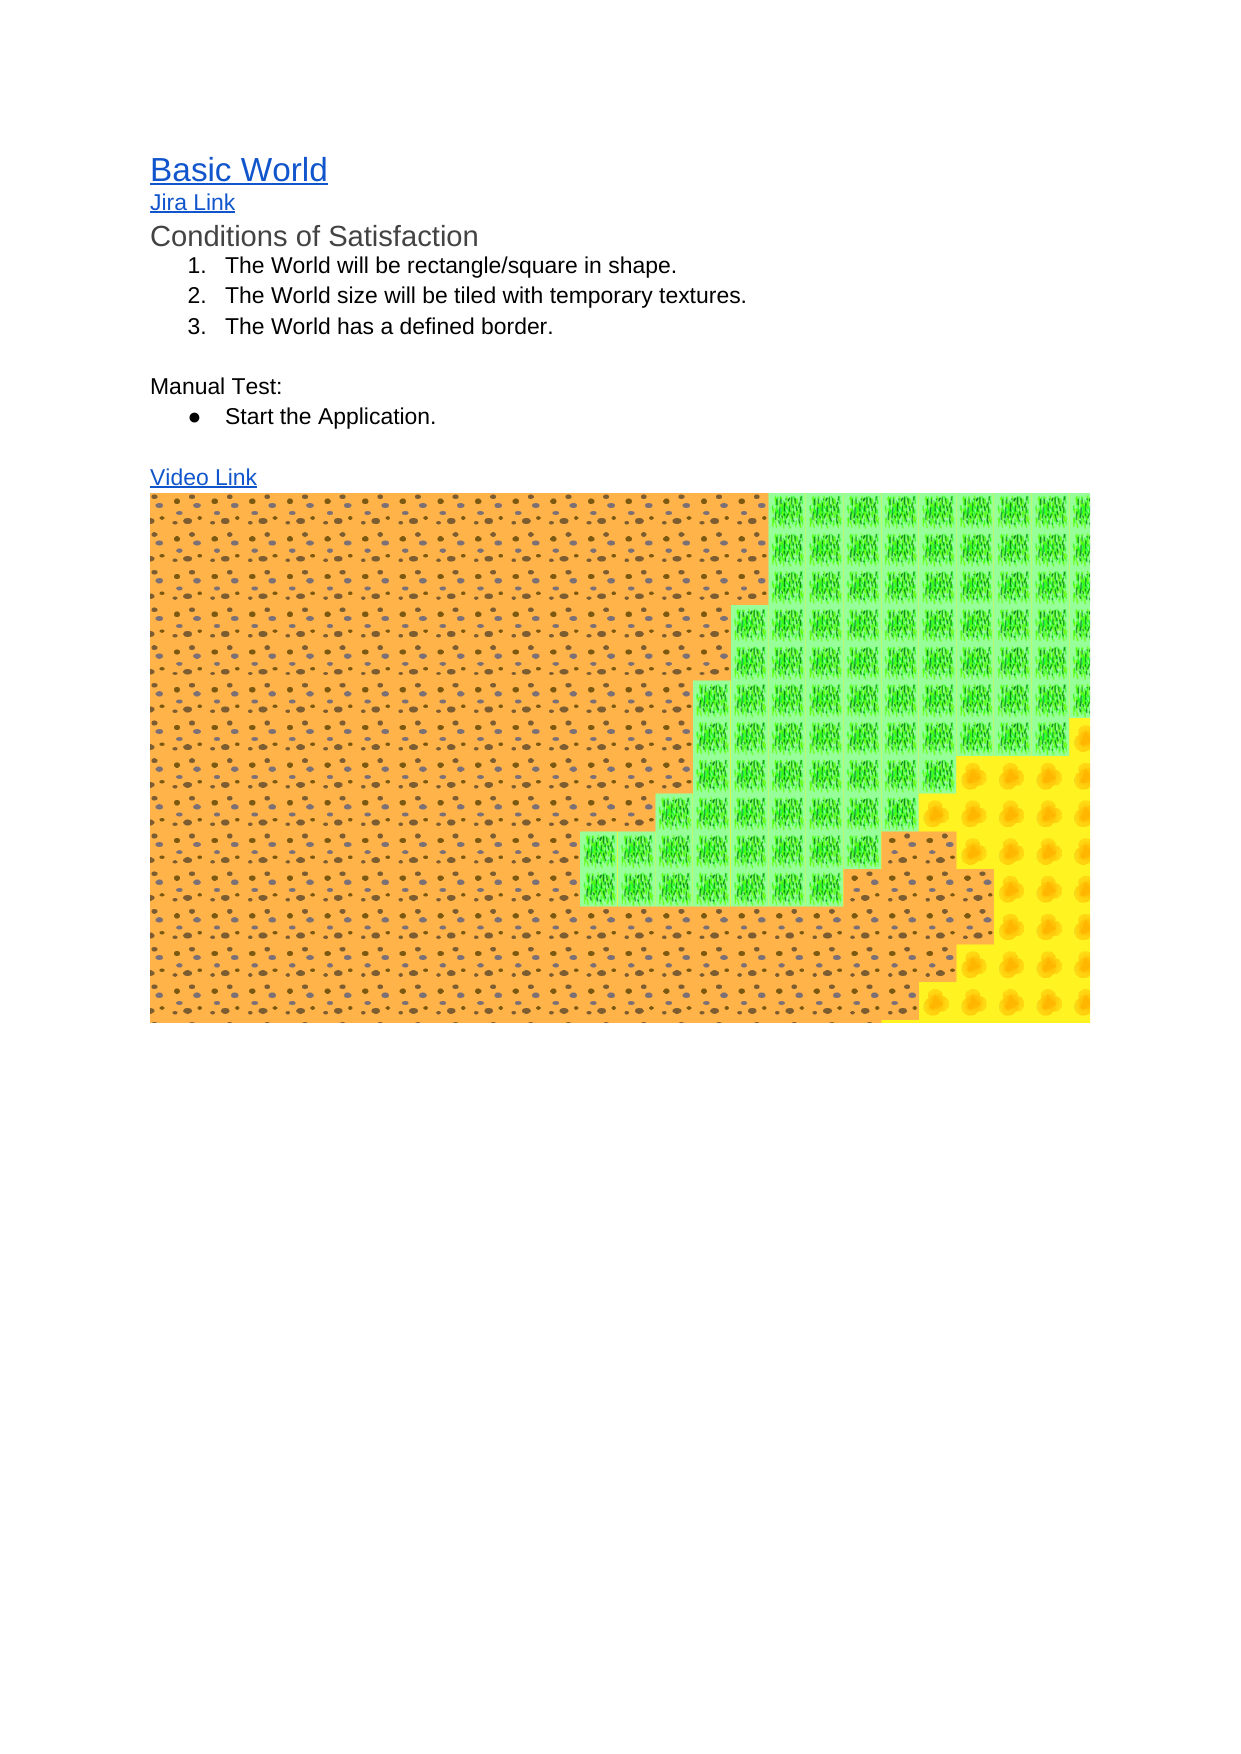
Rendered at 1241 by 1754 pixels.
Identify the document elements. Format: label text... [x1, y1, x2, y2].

list Start the Application. [187, 403, 1090, 429]
text Manual Test: [150, 373, 1090, 399]
list The World size will be tiled with temporary textures. [187, 282, 1090, 309]
text Jira Link [150, 188, 1090, 215]
list The World will be rectangle/square in shape. [187, 252, 1090, 278]
text Video Link [150, 464, 1090, 490]
picture [150, 493, 1091, 1023]
subtitle Basic World [150, 150, 1090, 188]
list The World has a defined border. [187, 313, 1090, 339]
subtitle Conditions of Satisfaction [150, 219, 1090, 252]
